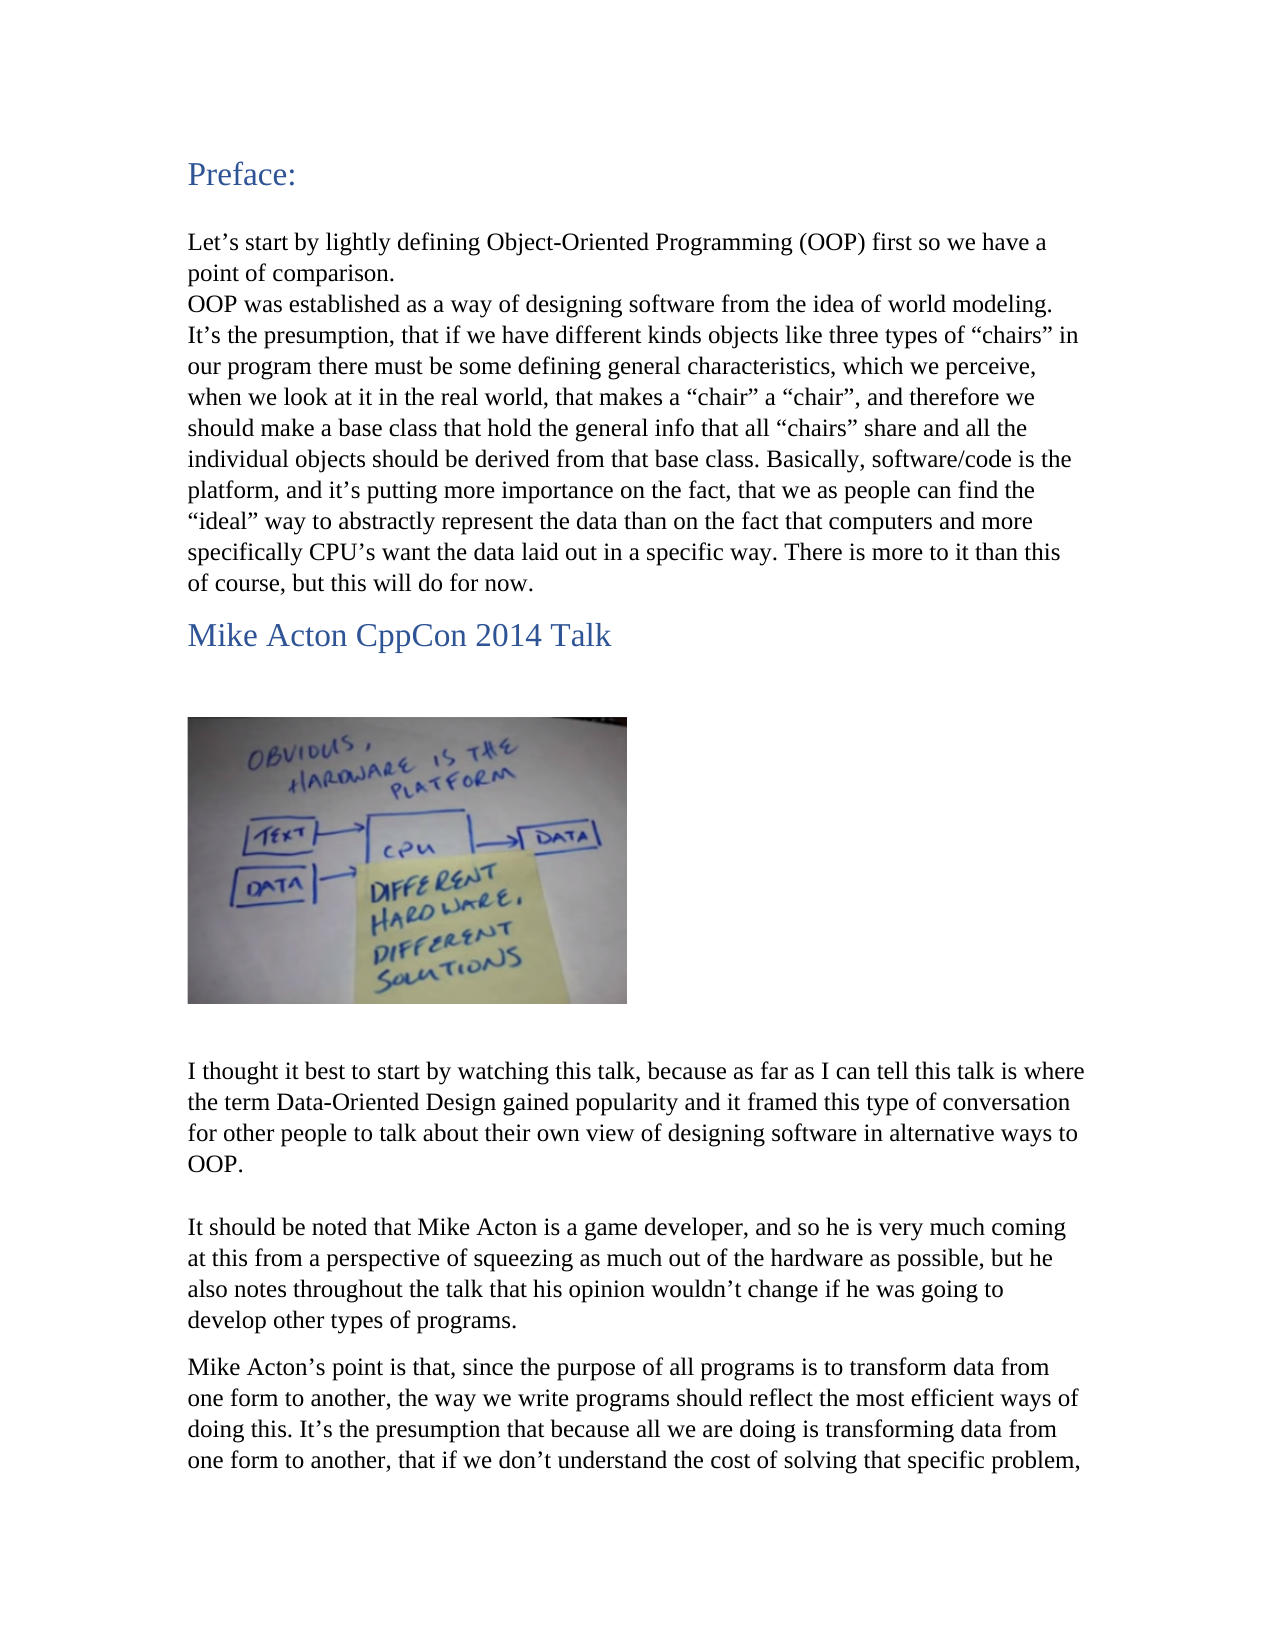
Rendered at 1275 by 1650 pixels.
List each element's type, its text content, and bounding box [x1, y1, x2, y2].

picture [187, 717, 627, 1004]
subtitle Preface: [187, 154, 1087, 192]
text Let’s start by lightly defining Object-Oriented Programming (OOP) first so we have a point of comparison. OOP was established as a way of designing software from the idea of world modeling. It’s the presumption, that if we have different kinds objects like three types of “chairs” in our program there must be some defining general characteristics, which we perceive, when we look at it in the real world, that makes a “chair” a “chair”, and therefore we should make a base class that hold the general info that all “chairs” share and all the individual objects should be derived from that base class. Basically, software/code is the platform, and it’s putting more importance on the fact, that we as people can find the “ideal” way to abstractly represent the data than on the fact that computers and more specifically CPU’s want the data laid out in a specific way. There is more to it than this of course, but this will do for now. [187, 196, 1087, 597]
subtitle Mike Acton CppCon 2014 Talk [187, 616, 1087, 654]
text I thought it best to start by watching this talk, because as far as I can tell this talk is where the term Data-Oriented Design gained popularity and it framed this type of conversation for other people to talk about their own view of designing software in alternative ways to OOP. It should be noted that Mike Acton is a game developer, and so he is very much coming at this from a perspective of squeezing as much out of the hardware as possible, but he also notes throughout the talk that his opinion wouldn’t change if he was going to develop other types of programs. [187, 1056, 1087, 1333]
